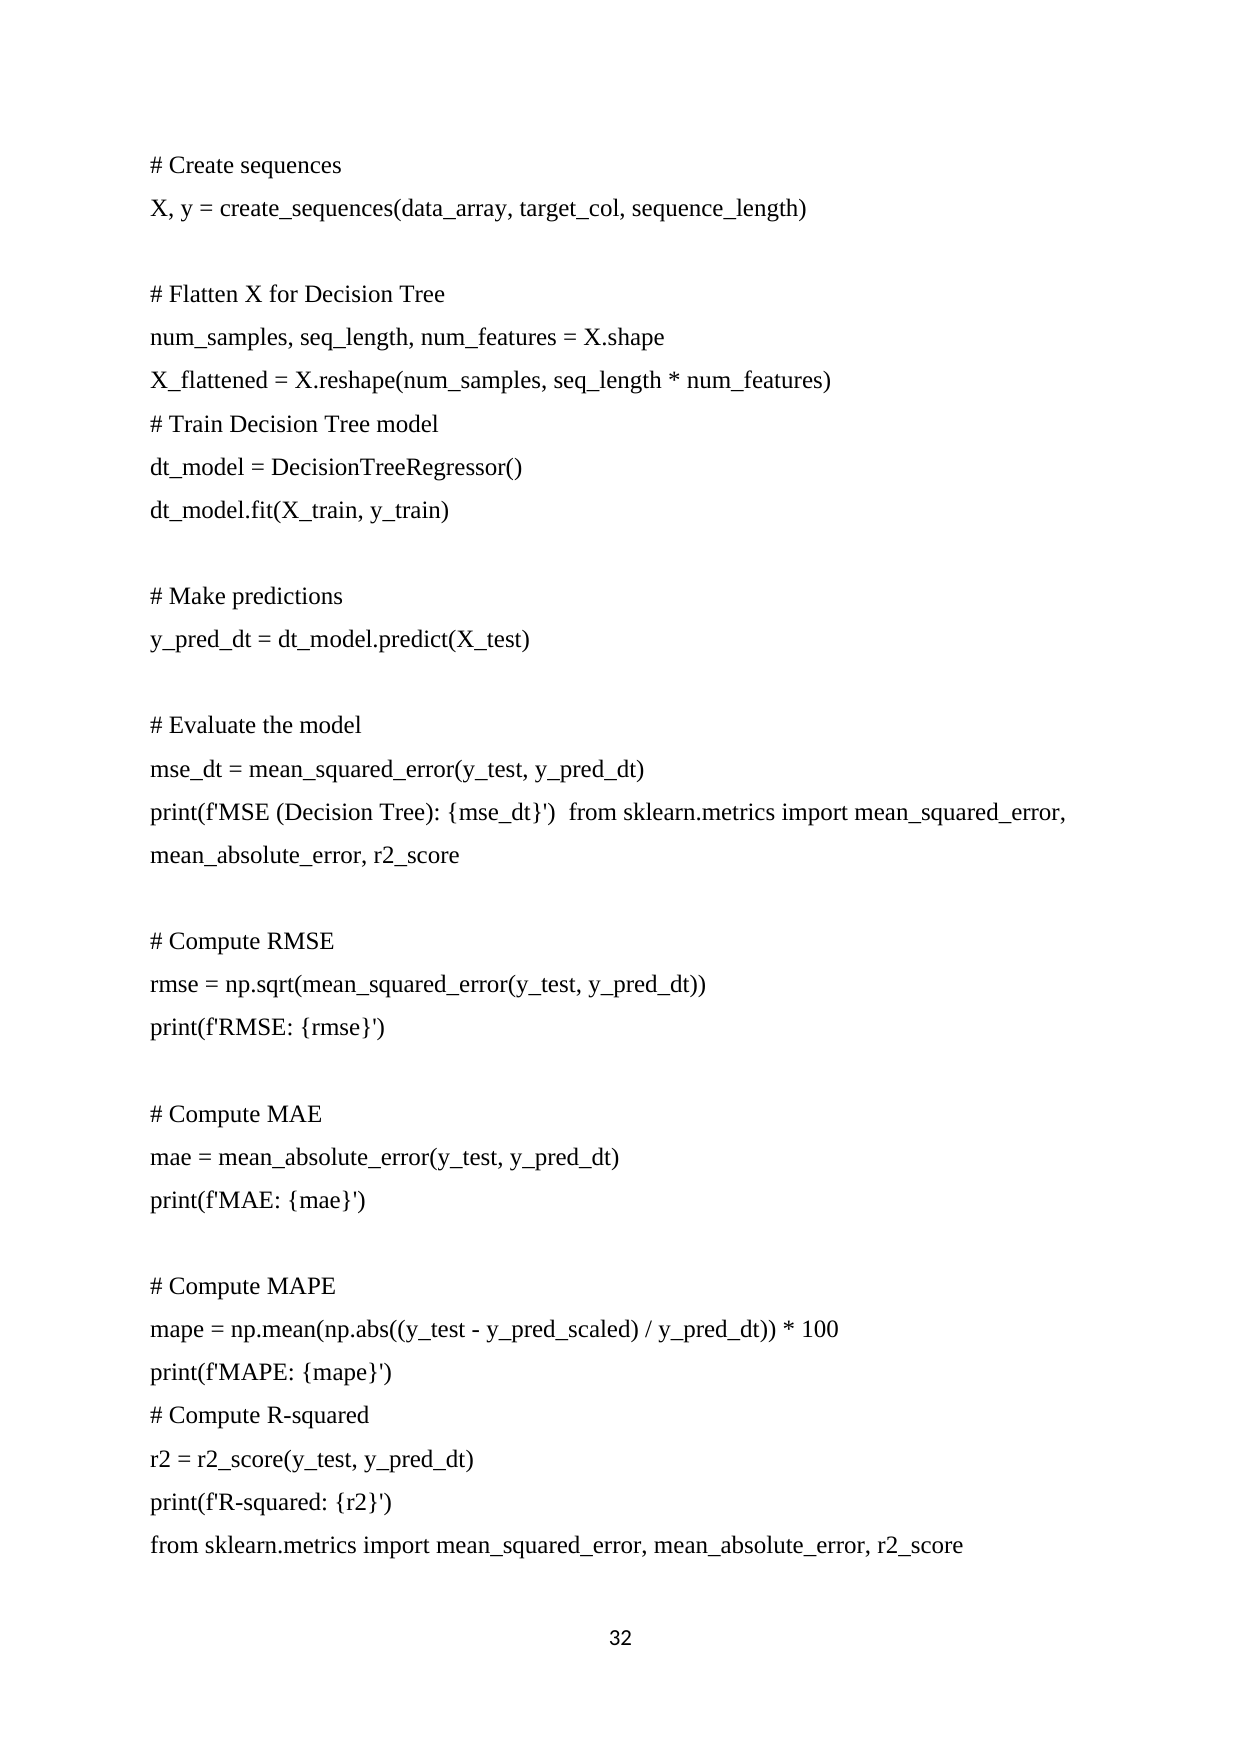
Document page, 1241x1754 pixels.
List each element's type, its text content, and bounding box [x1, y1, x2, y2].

text # Evaluate the model [150, 711, 1090, 739]
text # Train Decision Tree model [150, 409, 1090, 437]
text r2 = r2_score(y_test, y_pred_dt) [150, 1444, 1090, 1472]
text # Compute RMSE [150, 926, 1090, 955]
text y_pred_dt = dt_model.predict(X_test) [150, 624, 1090, 653]
text # Compute MAE [150, 1099, 1090, 1127]
text print(f'RMSE: {rmse}') [150, 1012, 1090, 1041]
text rmse = np.sqrt(mean_squared_error(y_test, y_pred_dt)) [150, 969, 1090, 998]
text num_samples, seq_length, num_features = X.shape [150, 322, 1090, 351]
text mae = mean_absolute_error(y_test, y_pred_dt) [150, 1142, 1090, 1171]
text # Create sequences [150, 150, 1090, 179]
text mape = np.mean(np.abs((y_test - y_pred_scaled) / y_pred_dt)) * 100 [150, 1314, 1090, 1343]
text # Flatten X for Decision Tree [150, 279, 1090, 308]
text print(f'MAPE: {mape}') [150, 1357, 1090, 1386]
text dt_model = DecisionTreeRegressor() [150, 452, 1090, 481]
text X_flattened = X.reshape(num_samples, seq_length * num_features) [150, 366, 1090, 394]
text # Make predictions [150, 581, 1090, 610]
text X, y = create_sequences(data_array, target_col, sequence_length) [150, 193, 1090, 222]
text dt_model.fit(X_train, y_train) [150, 495, 1090, 524]
text print(f'MAE: {mae}') [150, 1185, 1090, 1214]
text # Compute R-squared [150, 1401, 1090, 1429]
text # Compute MAPE [150, 1271, 1090, 1300]
text print(f'R-squared: {r2}') [150, 1487, 1090, 1516]
text mse_dt = mean_squared_error(y_test, y_pred_dt) [150, 754, 1090, 782]
text print(f'MSE (Decision Tree): {mse_dt}') from sklearn.metrics import mean_squared_error, mean_absolute_error, r2_score [150, 797, 1090, 869]
text from sklearn.metrics import mean_squared_error, mean_absolute_error, r2_score [150, 1530, 1090, 1559]
